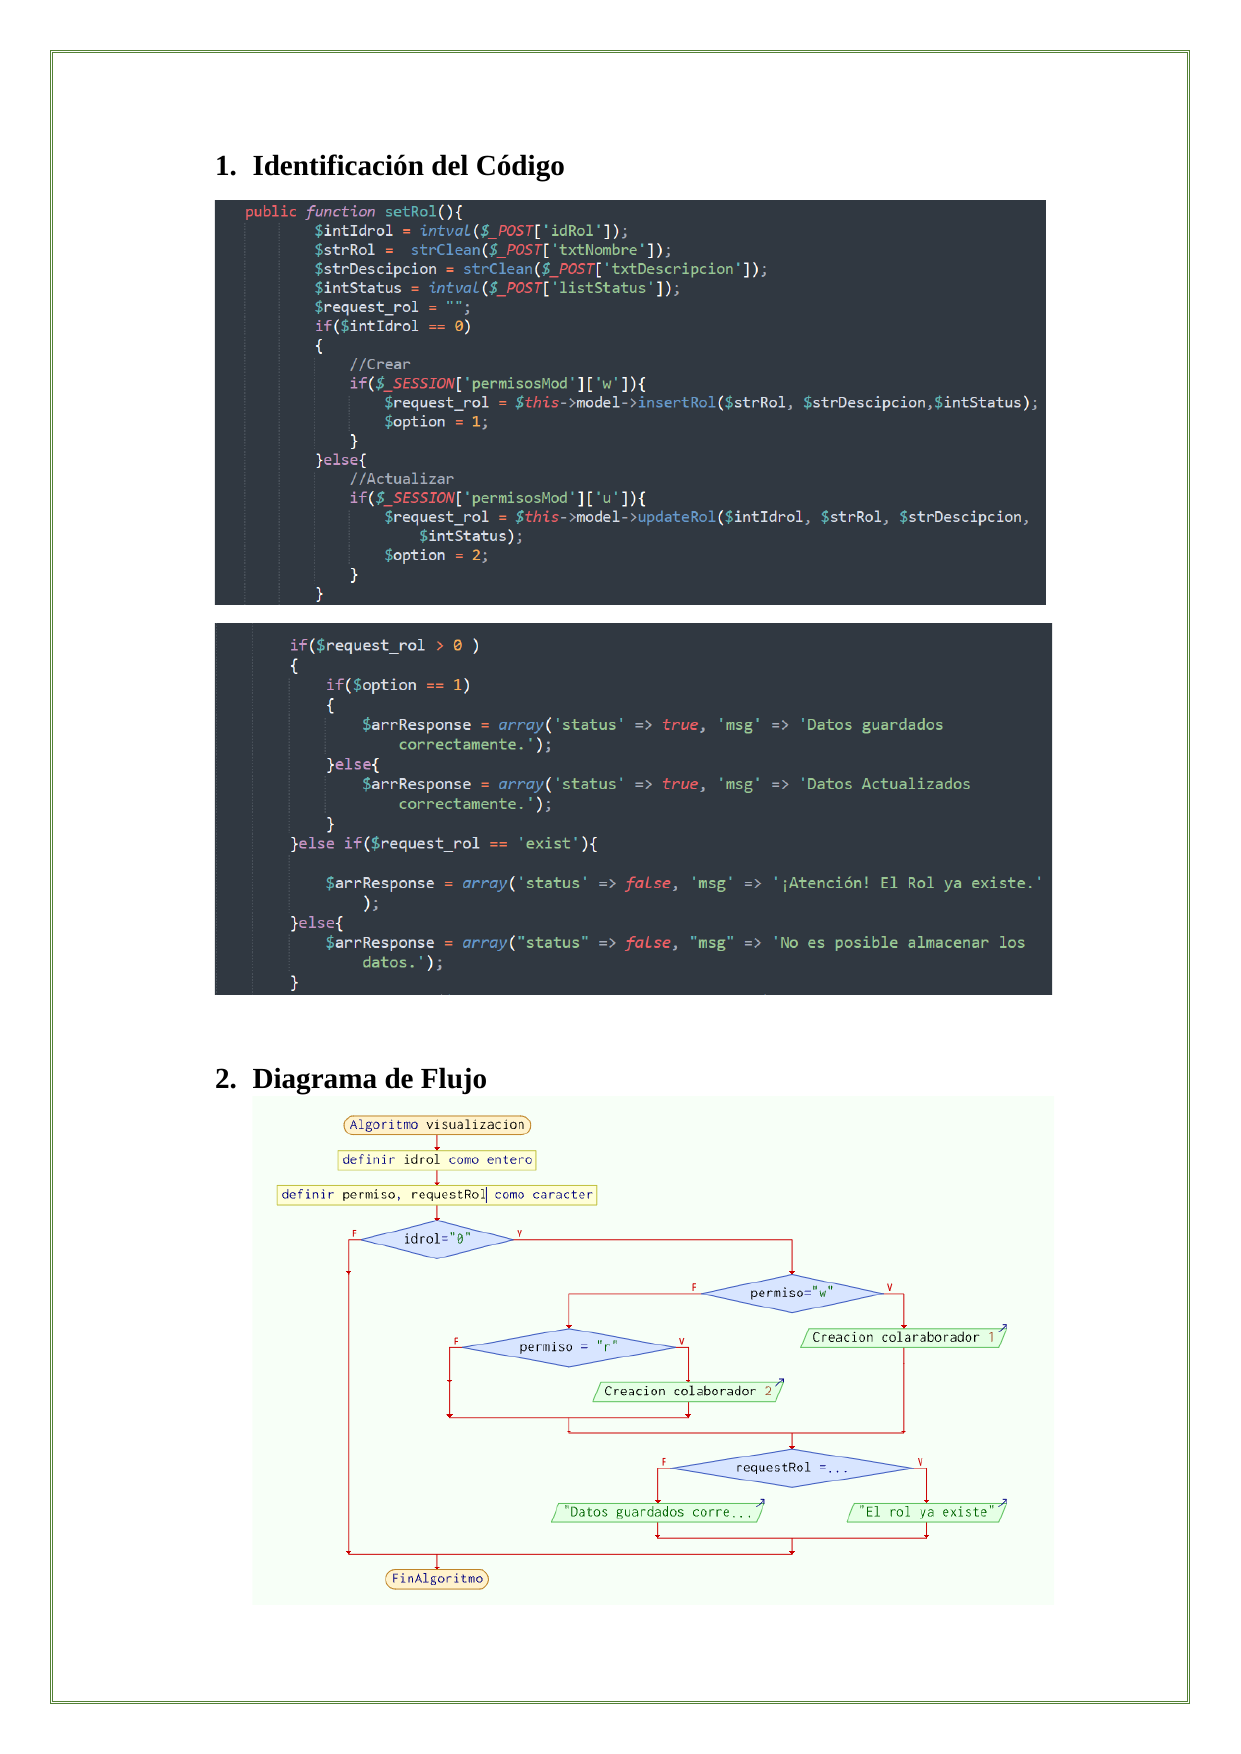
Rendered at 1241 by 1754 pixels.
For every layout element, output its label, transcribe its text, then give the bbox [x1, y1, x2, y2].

picture [252, 1096, 1055, 1605]
picture [214, 623, 1053, 995]
list Diagrama de Flujo [215, 1061, 1063, 1094]
list Identificación del Código [215, 148, 1063, 181]
picture [214, 200, 1046, 605]
